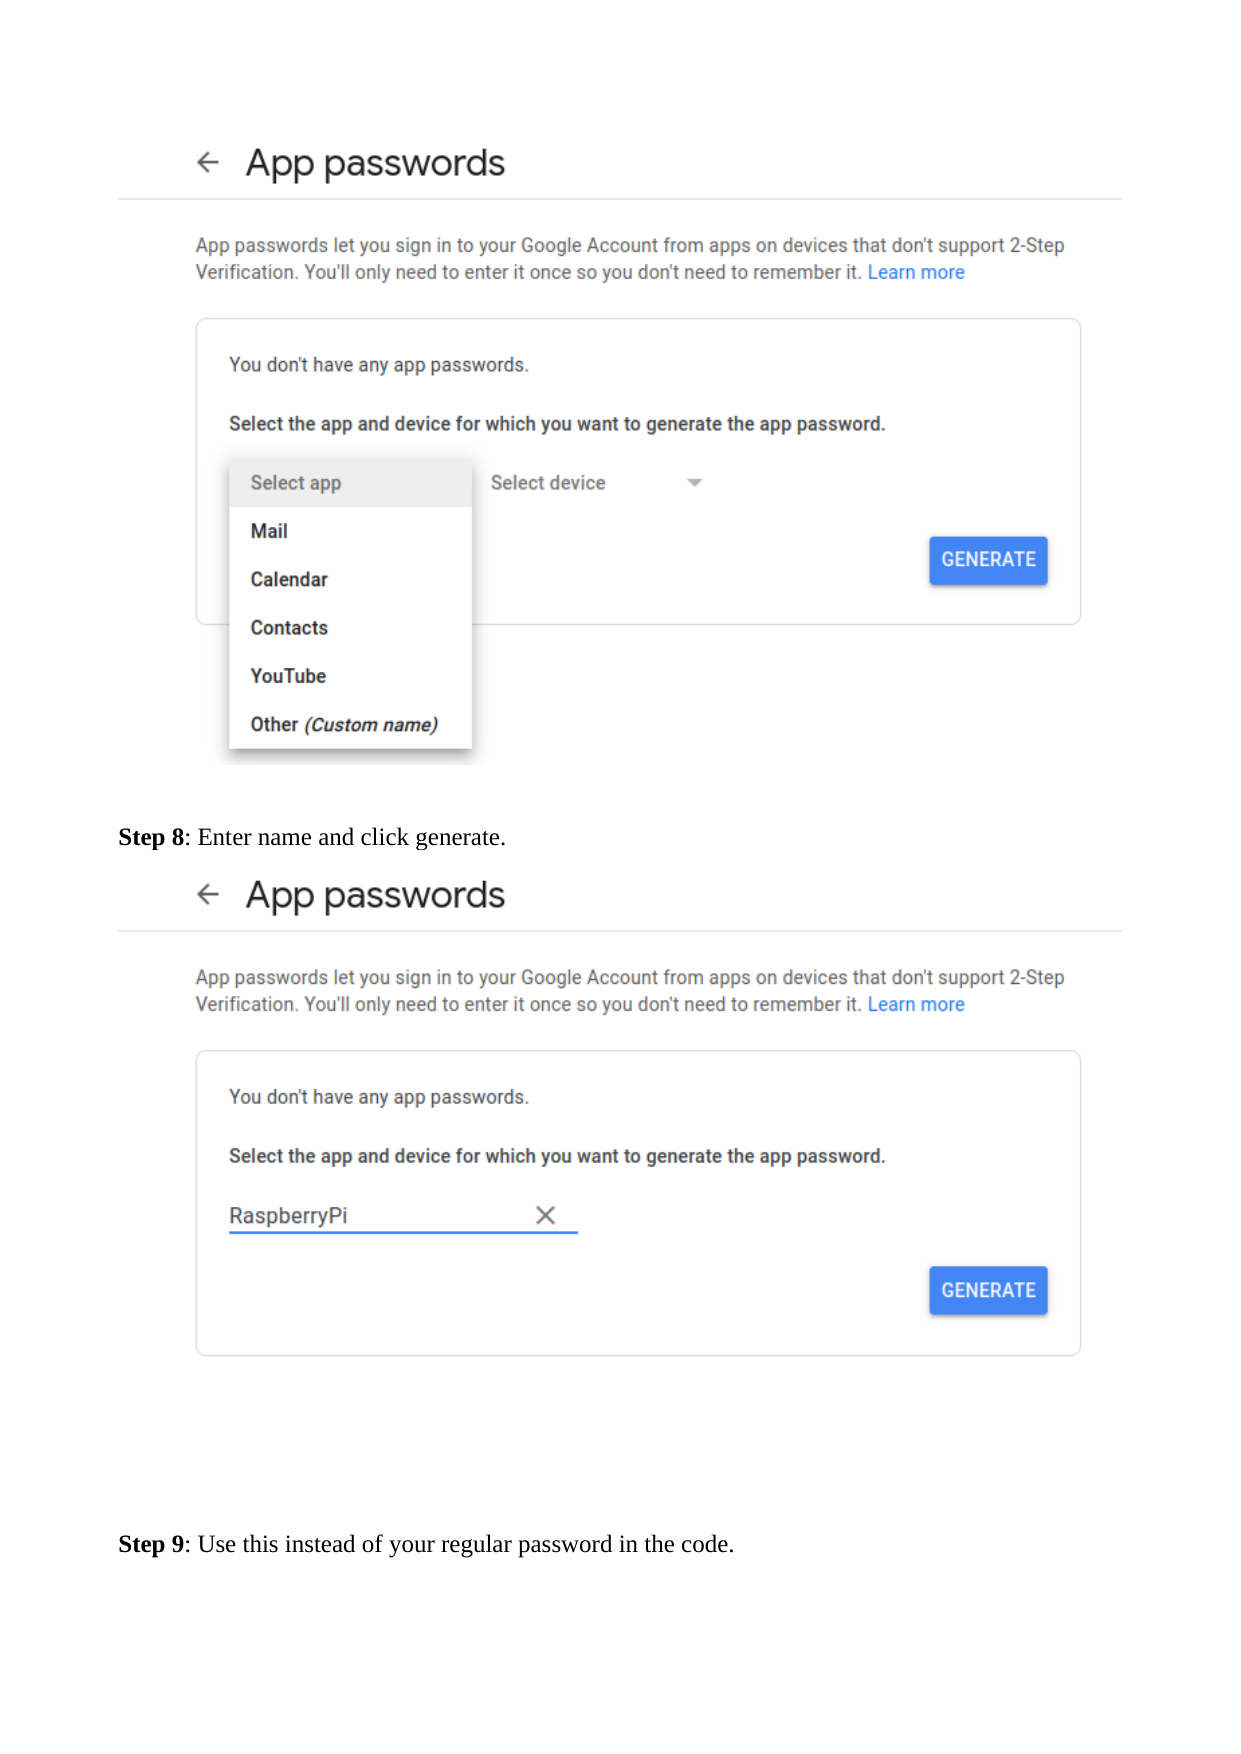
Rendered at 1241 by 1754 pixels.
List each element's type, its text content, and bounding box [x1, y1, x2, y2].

picture [118, 118, 1123, 765]
text Step 8: Enter name and click generate. [118, 822, 1122, 850]
text Step 9: Use this instead of your regular password in the code. [118, 1529, 1122, 1558]
picture [118, 850, 1123, 1386]
